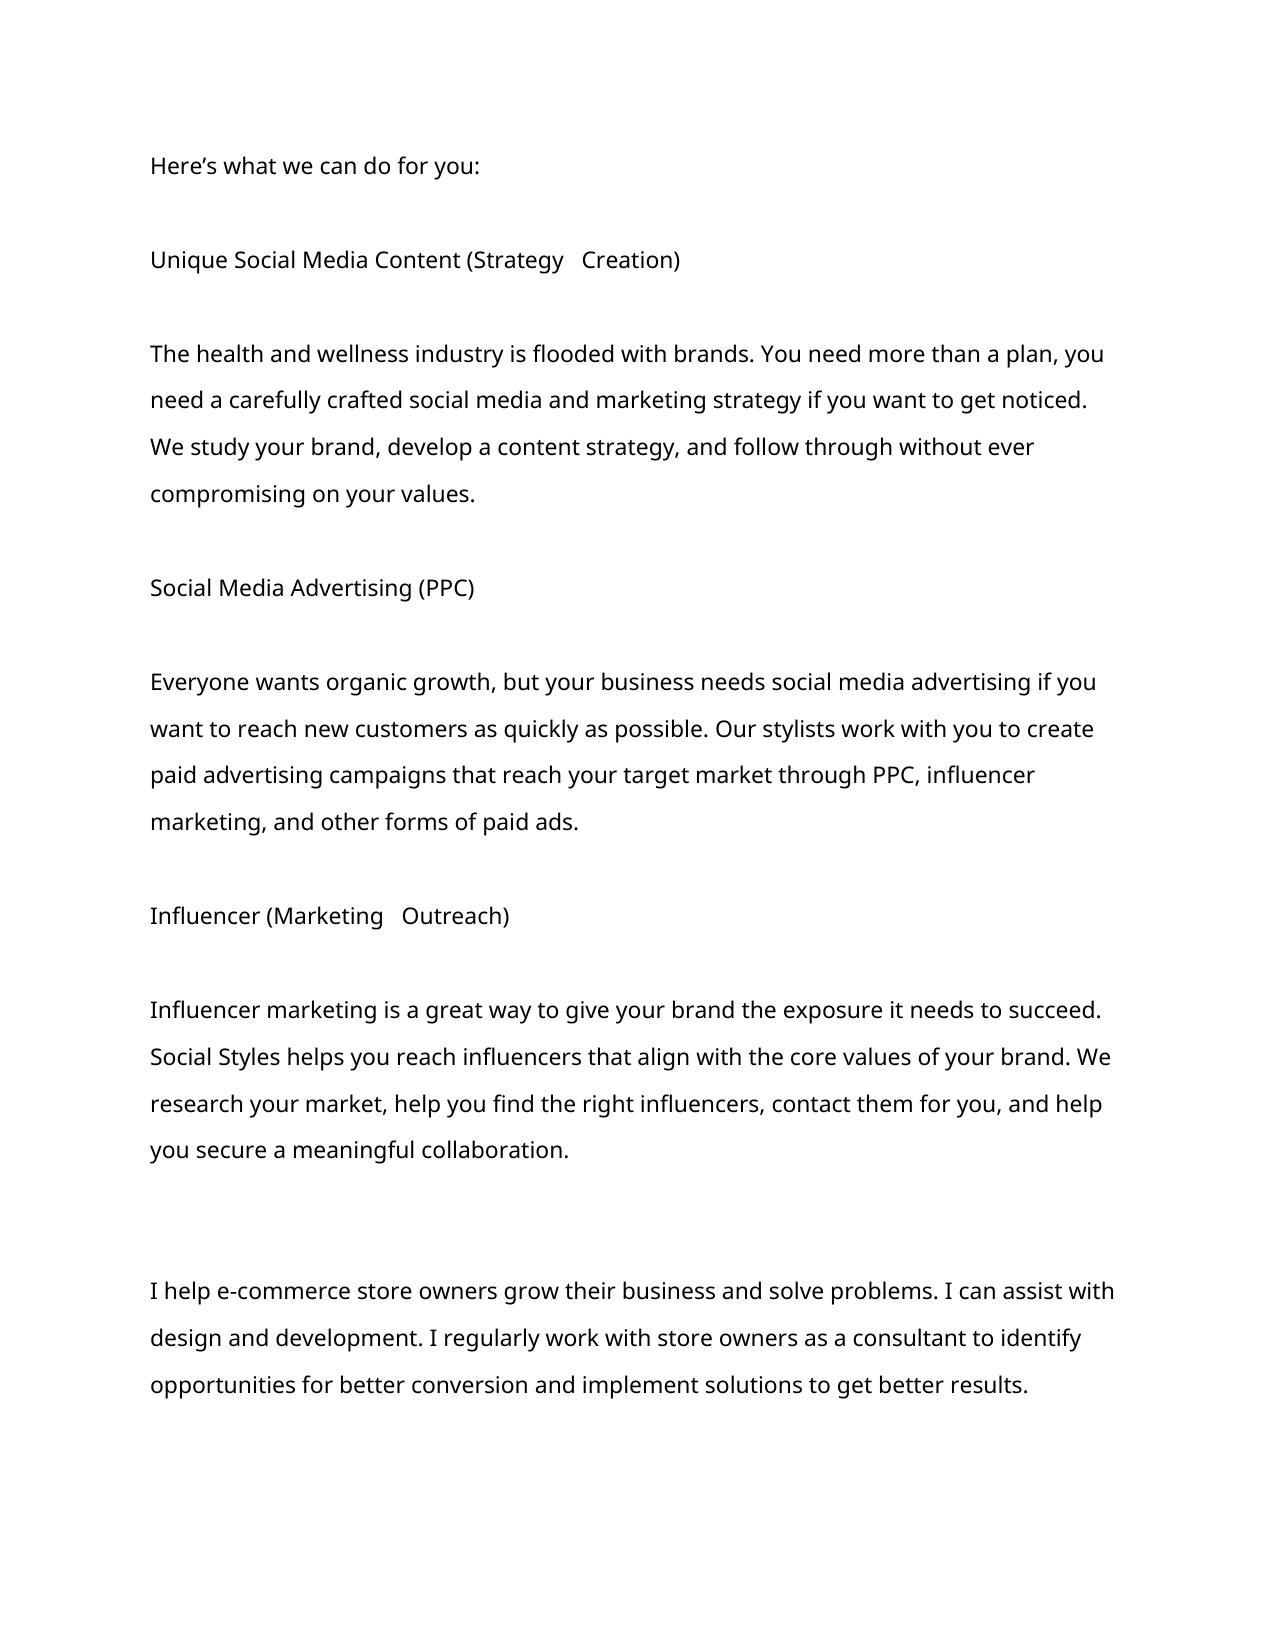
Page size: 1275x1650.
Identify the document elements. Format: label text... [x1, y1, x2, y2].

text Here’s what we can do for you: [150, 150, 1125, 181]
text I help e-commerce store owners grow their business and solve problems. I can assist with design and development. I regularly work with store owners as a consultant to identify opportunities for better conversion and implement solutions to get better results. [150, 1275, 1125, 1400]
text The health and wellness industry is flooded with brands. You need more than a plan, you need a carefully crafted social media and marketing strategy if you want to get noticed. We study your brand, develop a content strategy, and follow through without ever compromising on your values. [150, 337, 1125, 509]
text Social Media Advertising (PPC) [150, 572, 1125, 603]
text Influencer marketing is a great way to give your brand the exposure it needs to succeed. Social Styles helps you reach influencers that align with the core values of your brand. We research your market, help you find the right influencers, contact them for you, and help you secure a meaningful collaboration. [150, 994, 1125, 1166]
text Influencer (Marketing Outreach) [150, 900, 1125, 931]
text Everyone wants organic growth, but your business needs social media advertising if you want to reach new customers as quickly as possible. Our stylists work with you to create paid advertising campaigns that reach your target market through PPC, influencer marketing, and other forms of paid ads. [150, 666, 1125, 837]
text Unique Social Media Content (Strategy Creation) [150, 244, 1125, 275]
